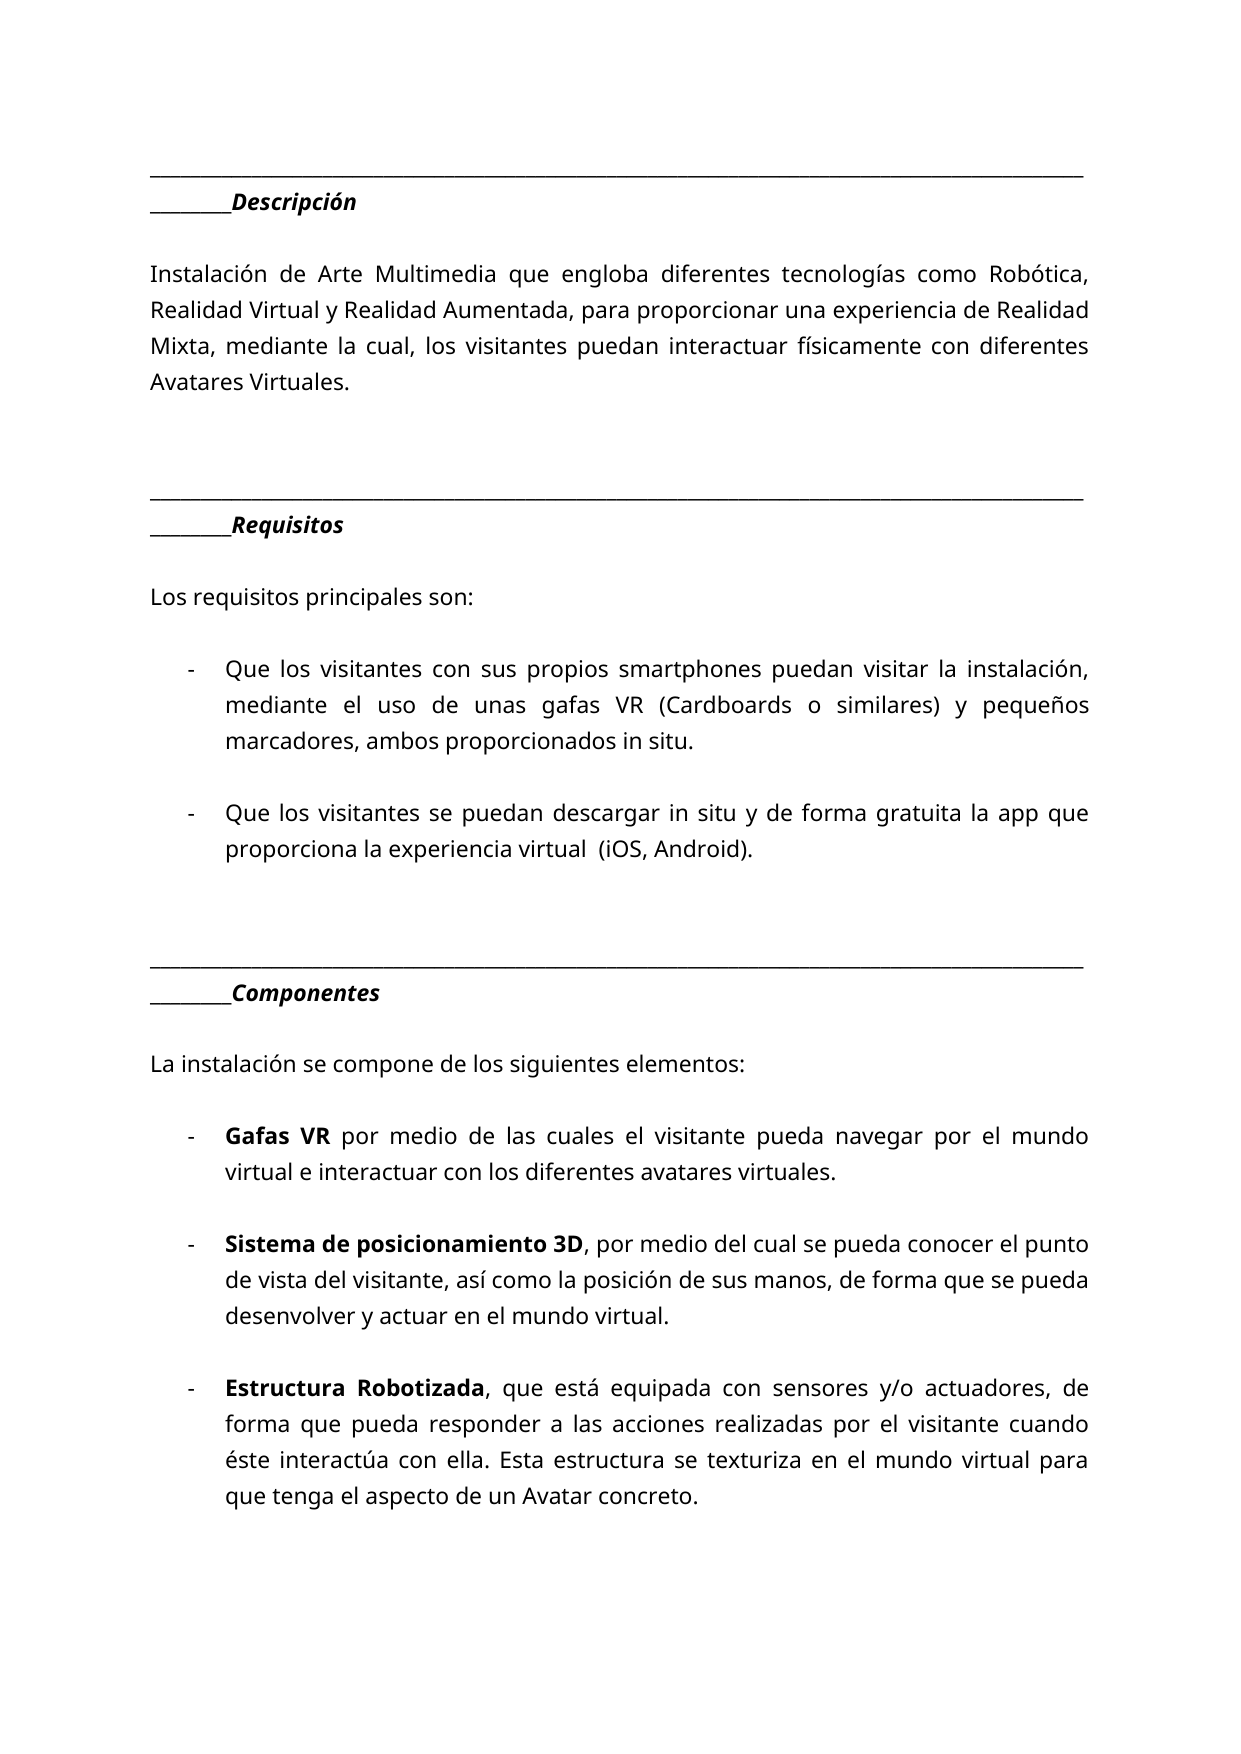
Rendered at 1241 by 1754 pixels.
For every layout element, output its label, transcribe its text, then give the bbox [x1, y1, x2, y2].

list Gafas VR por medio de las cuales el visitante pueda navegar por el mundo virtual e interactuar con los diferentes avatares virtuales. [187, 1120, 1090, 1187]
list Que los visitantes se puedan descargar in situ y de forma gratuita la app que proporciona la experiencia virtual (iOS, Android). [187, 797, 1090, 864]
text ____________________________________________________________________________________________________Requisitos [150, 473, 1090, 541]
list Estructura Robotizada, que está equipada con sensores y/o actuadores, de forma que pueda responder a las acciones realizadas por el visitante cuando éste interactúa con ella. Esta estructura se texturiza en el mundo virtual para que tenga el aspecto de un Avatar concreto. [187, 1372, 1090, 1511]
text ____________________________________________________________________________________________________Descripción [150, 150, 1090, 217]
text Los requisitos principales son: [150, 581, 1090, 612]
text ____________________________________________________________________________________________________Componentes [150, 941, 1090, 1008]
list Sistema de posicionamiento 3D, por medio del cual se pueda conocer el punto de vista del visitante, así como la posición de sus manos, de forma que se pueda desenvolver y actuar en el mundo virtual. [187, 1228, 1090, 1331]
list Que los visitantes con sus propios smartphones puedan visitar la instalación, mediante el uso de unas gafas VR (Cardboards o similares) y pequeños marcadores, ambos proporcionados in situ. [187, 653, 1090, 756]
text La instalación se compone de los siguientes elementos: [150, 1048, 1090, 1080]
text Instalación de Arte Multimedia que engloba diferentes tecnologías como Robótica, Realidad Virtual y Realidad Aumentada, para proporcionar una experiencia de Realidad Mixta, mediante la cual, los visitantes puedan interactuar físicamente con diferentes Avatares Virtuales. [150, 258, 1090, 397]
